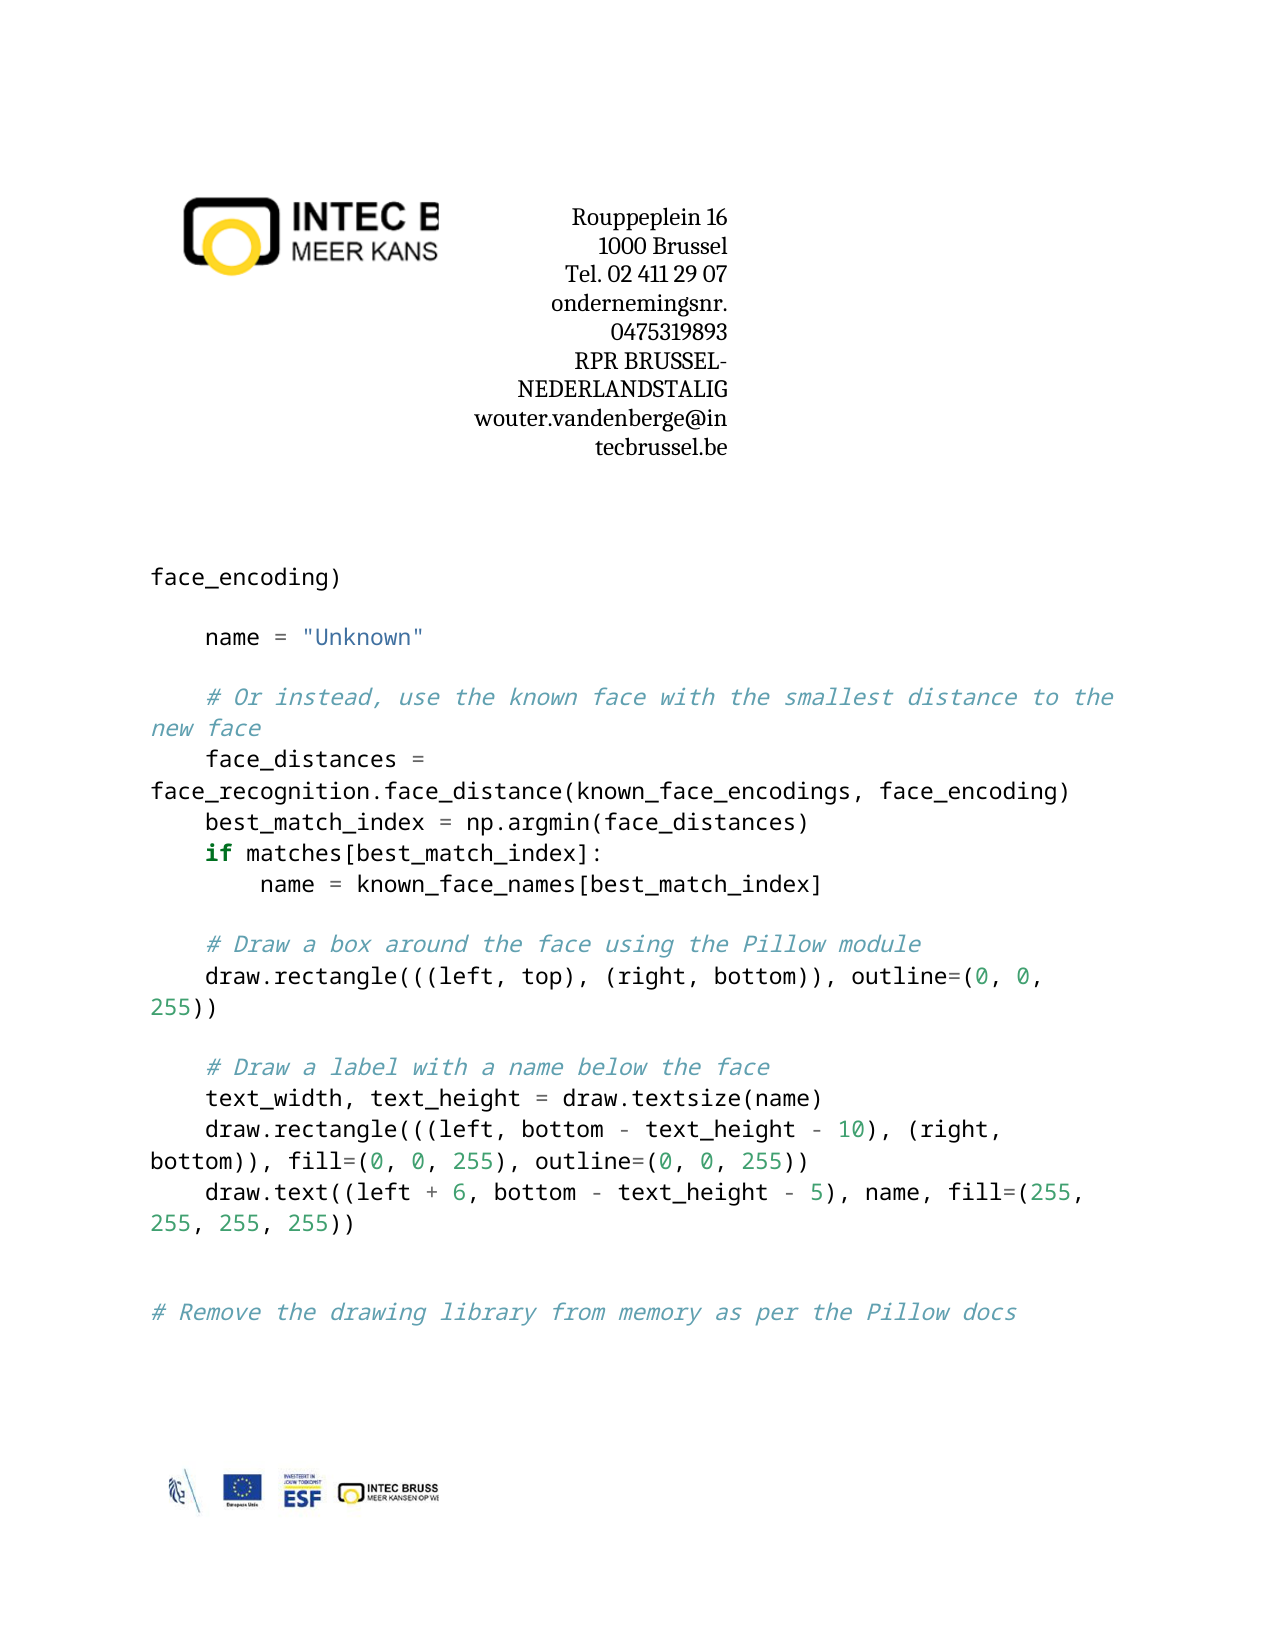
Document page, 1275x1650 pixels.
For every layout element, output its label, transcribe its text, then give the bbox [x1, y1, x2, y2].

picture [168, 174, 439, 293]
picture [168, 1447, 439, 1534]
text # Load an image with an unknown face unknown_image = face_recognition.load_image_file("two_people.jpg") # Find all the faces and face encodings in the unknown image face_locations = face_recognition.face_locations(unknown_image) face_encodings = face_recognition.face_encodings(unknown_image, face_locations) # Convert the image to a PIL-format image so that we can draw on top of it with the Pillow library # See http://pillow.readthedocs.io/ for more about PIL/Pillow pil_image = Image.fromarray(unknown_image) # Create a Pillow ImageDraw Draw instance to draw with draw = ImageDraw.Draw(pil_image) # Loop through each face found in the unknown image for (top, right, bottom, left), face_encoding in zip(face_locations, face_encodings): # See if the face is a match for the known face(s) matches = face_recognition.compare_faces(known_face_encodings, face_encoding) name = "Unknown" # Or instead, use the known face with the smallest distance to the new face face_distances = face_recognition.face_distance(known_face_encodings, face_encoding) best_match_index = np.argmin(face_distances) if matches[best_match_index]: name = known_face_names[best_match_index] # Draw a box around the face using the Pillow module draw.rectangle(((left, top), (right, bottom)), outline=(0, 0, 255)) # Draw a label with a name below the face text_width, text_height = draw.textsize(name) draw.rectangle(((left, bottom - text_height - 10), (right, bottom)), fill=(0, 0, 255), outline=(0, 0, 255)) draw.text((left + 6, bottom - text_height - 5), name, fill=(255, 255, 255, 255)) # Remove the drawing library from memory as per the Pillow docs del draw # Display the resulting image display(pil_image) [150, 561, 1125, 1327]
